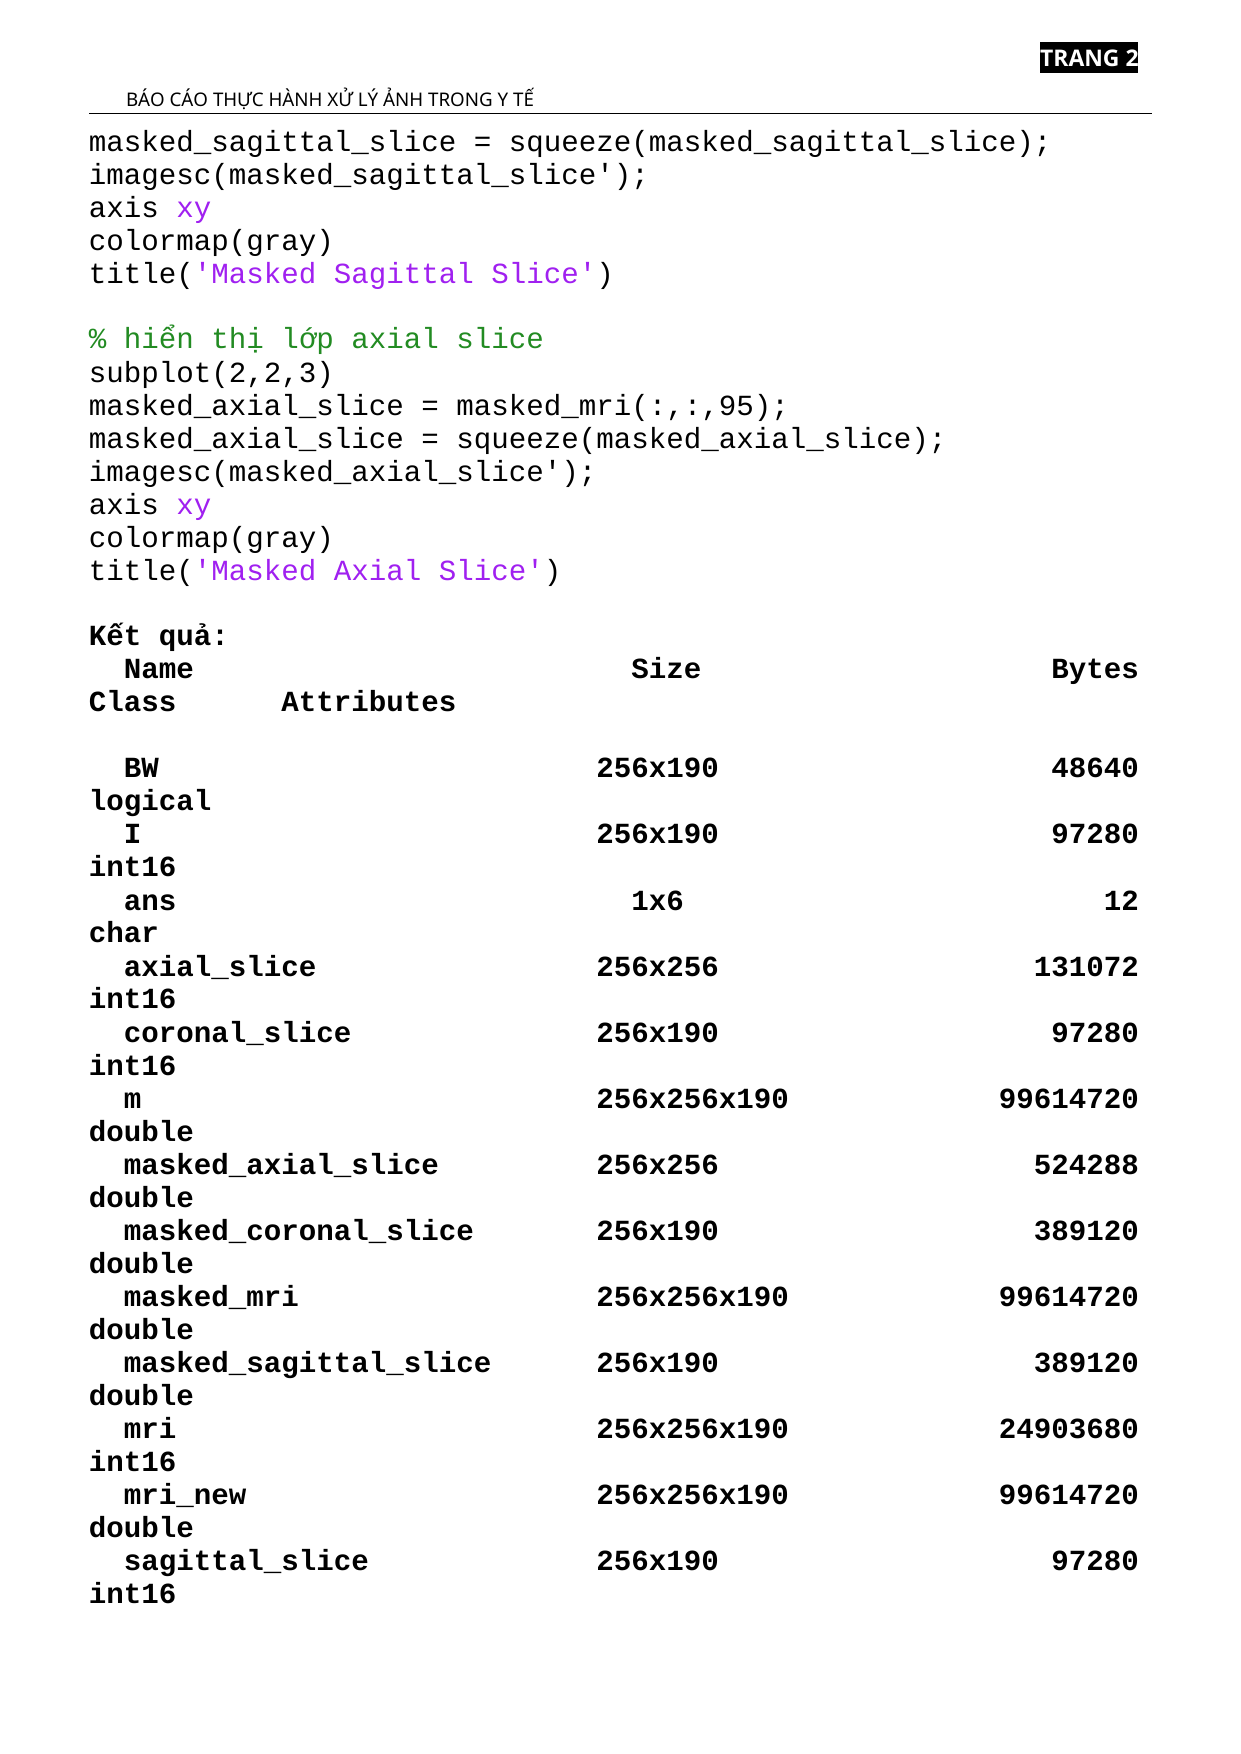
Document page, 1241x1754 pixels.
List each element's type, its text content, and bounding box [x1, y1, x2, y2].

text masked_sagittal_slice = squeeze(masked_sagittal_slice); [89, 127, 1152, 160]
text masked_coronal_slice 256x190 389120 double [89, 1216, 1152, 1282]
text masked_mri 256x256x190 99614720 double [89, 1282, 1152, 1348]
text imagesc(masked_sagittal_slice'); [89, 160, 1152, 193]
text masked_sagittal_slice 256x190 389120 double [89, 1348, 1152, 1414]
text axial_slice 256x256 131072 int16 [89, 952, 1152, 1018]
text masked_axial_slice = masked_mri(:,:,95); [89, 391, 1152, 424]
text Kết quả: [89, 621, 1152, 654]
text I 256x190 97280 int16 [89, 819, 1152, 886]
text BW 256x190 48640 logical [89, 753, 1152, 819]
text mri 256x256x190 24903680 int16 [89, 1414, 1152, 1480]
text axis xy [89, 193, 1152, 226]
text % hiển thị lớp axial slice [89, 325, 1152, 358]
text masked_axial_slice 256x256 524288 double [89, 1150, 1152, 1216]
text m 256x256x190 99614720 double [89, 1084, 1152, 1150]
text title('Masked Sagittal Slice') [89, 259, 1152, 292]
text masked_axial_slice = squeeze(masked_axial_slice); [89, 424, 1152, 457]
text coronal_slice 256x190 97280 int16 [89, 1018, 1152, 1084]
text title('Masked Axial Slice') [89, 556, 1152, 589]
text imagesc(masked_axial_slice'); [89, 457, 1152, 490]
text subplot(2,2,3) [89, 358, 1152, 391]
text mri_new 256x256x190 99614720 double [89, 1480, 1152, 1546]
text colormap(gray) [89, 226, 1152, 259]
text sagittal_slice 256x190 97280 int16 [89, 1546, 1152, 1612]
text axis xy [89, 490, 1152, 523]
text colormap(gray) [89, 523, 1152, 556]
text Name Size Bytes Class Attributes [89, 654, 1152, 721]
text ans 1x6 12 char [89, 886, 1152, 952]
